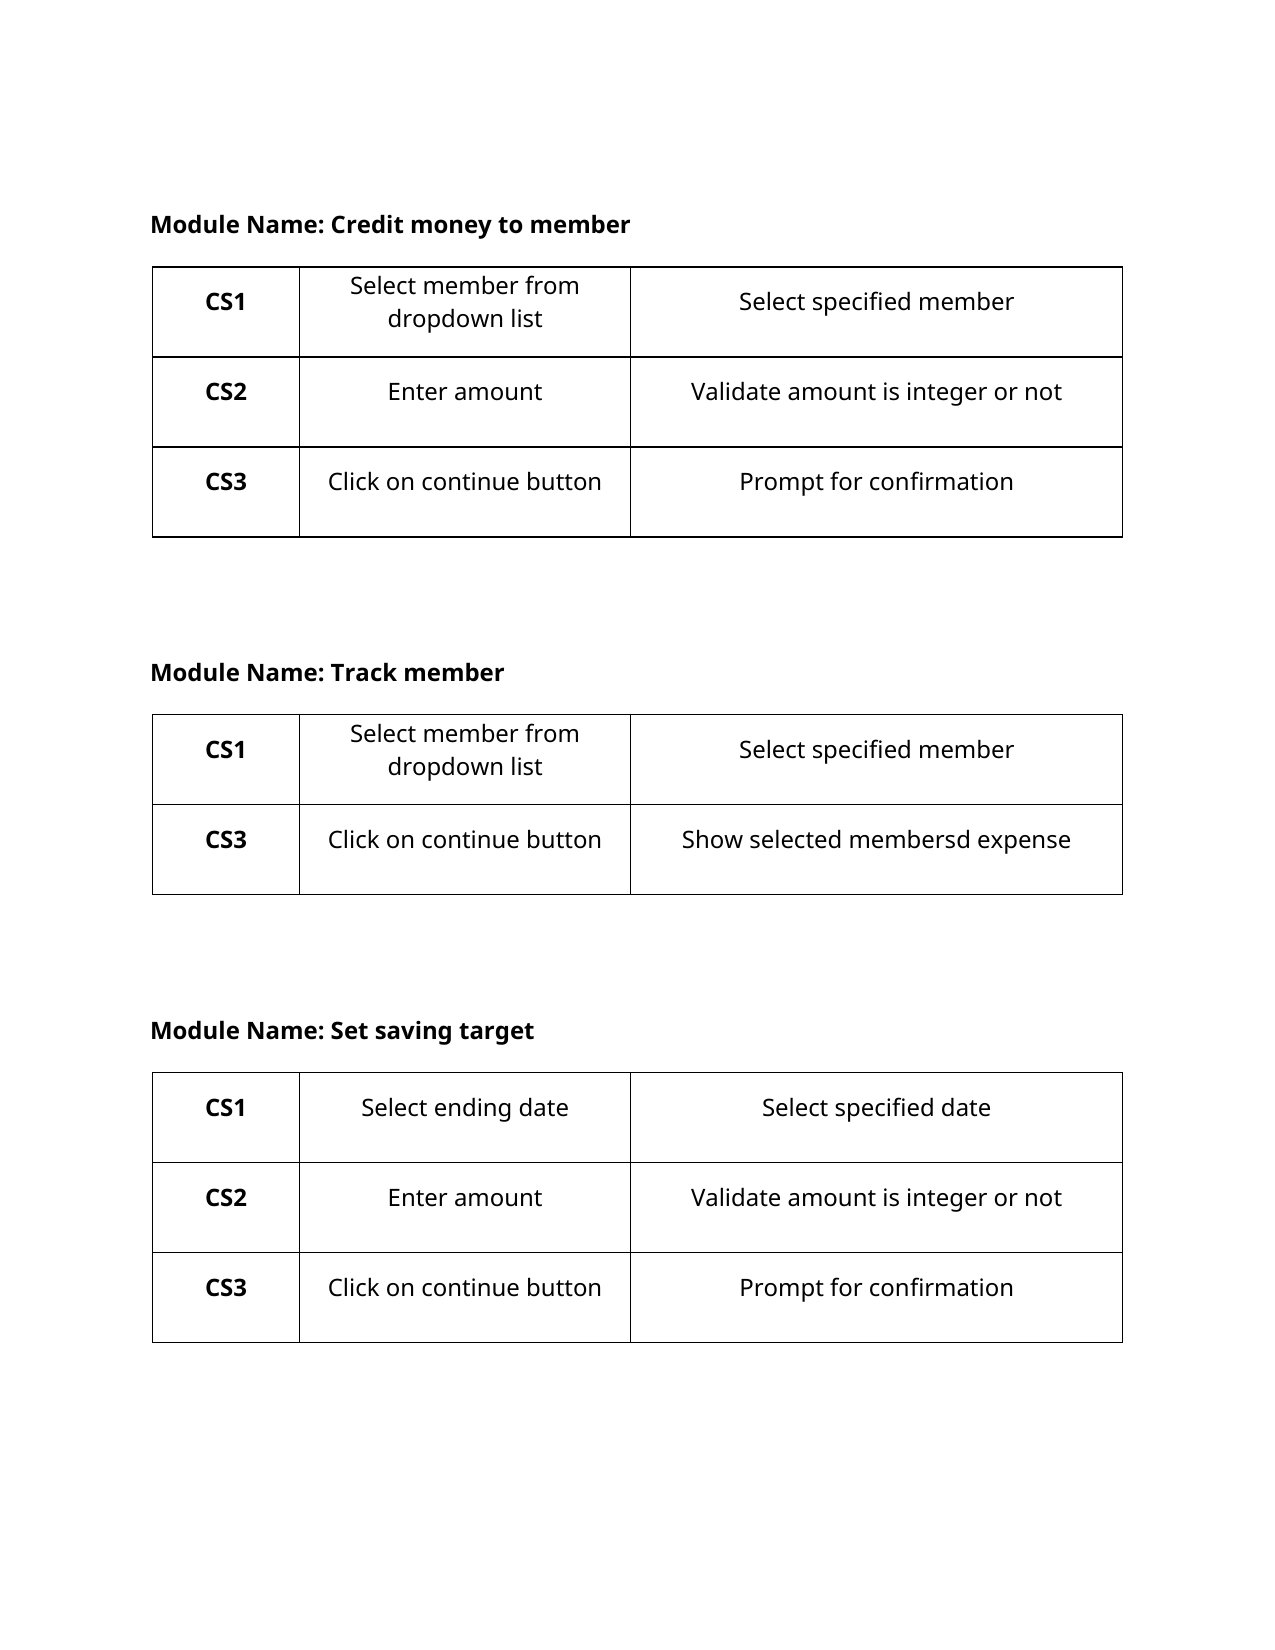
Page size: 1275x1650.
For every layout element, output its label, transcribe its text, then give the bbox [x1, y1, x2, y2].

table_header Select ending date [300, 1073, 630, 1162]
table_cell CS3 [153, 448, 299, 536]
text Module Name: Credit money to member [150, 208, 1125, 241]
table_cell Click on continue button [300, 1253, 630, 1342]
table_cell CS3 [153, 805, 299, 894]
table_cell Prompt for confirmation [631, 1253, 1122, 1342]
table_header Select specified date [631, 1073, 1122, 1162]
table_cell CS2 [153, 1163, 299, 1252]
table_header Select specified member [631, 715, 1122, 804]
table_cell Show selected membersd expense [631, 805, 1122, 894]
table_cell Enter amount [300, 358, 630, 446]
table_cell Validate amount is integer or not [631, 1163, 1122, 1252]
text Module Name: Set saving target [150, 1014, 1125, 1047]
table_header Select member from dropdown list [300, 268, 630, 356]
text Module Name: Track member [150, 656, 1125, 689]
table_cell Enter amount [300, 1163, 630, 1252]
table_header CS1 [153, 1073, 299, 1162]
table_cell Click on continue button [300, 805, 630, 894]
table_cell CS2 [153, 358, 299, 446]
table_cell Click on continue button [300, 448, 630, 536]
table_header Select member from dropdown list [300, 715, 630, 804]
table_cell CS3 [153, 1253, 299, 1342]
table_cell Prompt for confirmation [631, 448, 1122, 536]
table_header CS1 [153, 268, 299, 356]
table_header CS1 [153, 715, 299, 804]
table_cell Validate amount is integer or not [631, 358, 1122, 446]
table_header Select specified member [631, 268, 1122, 356]
